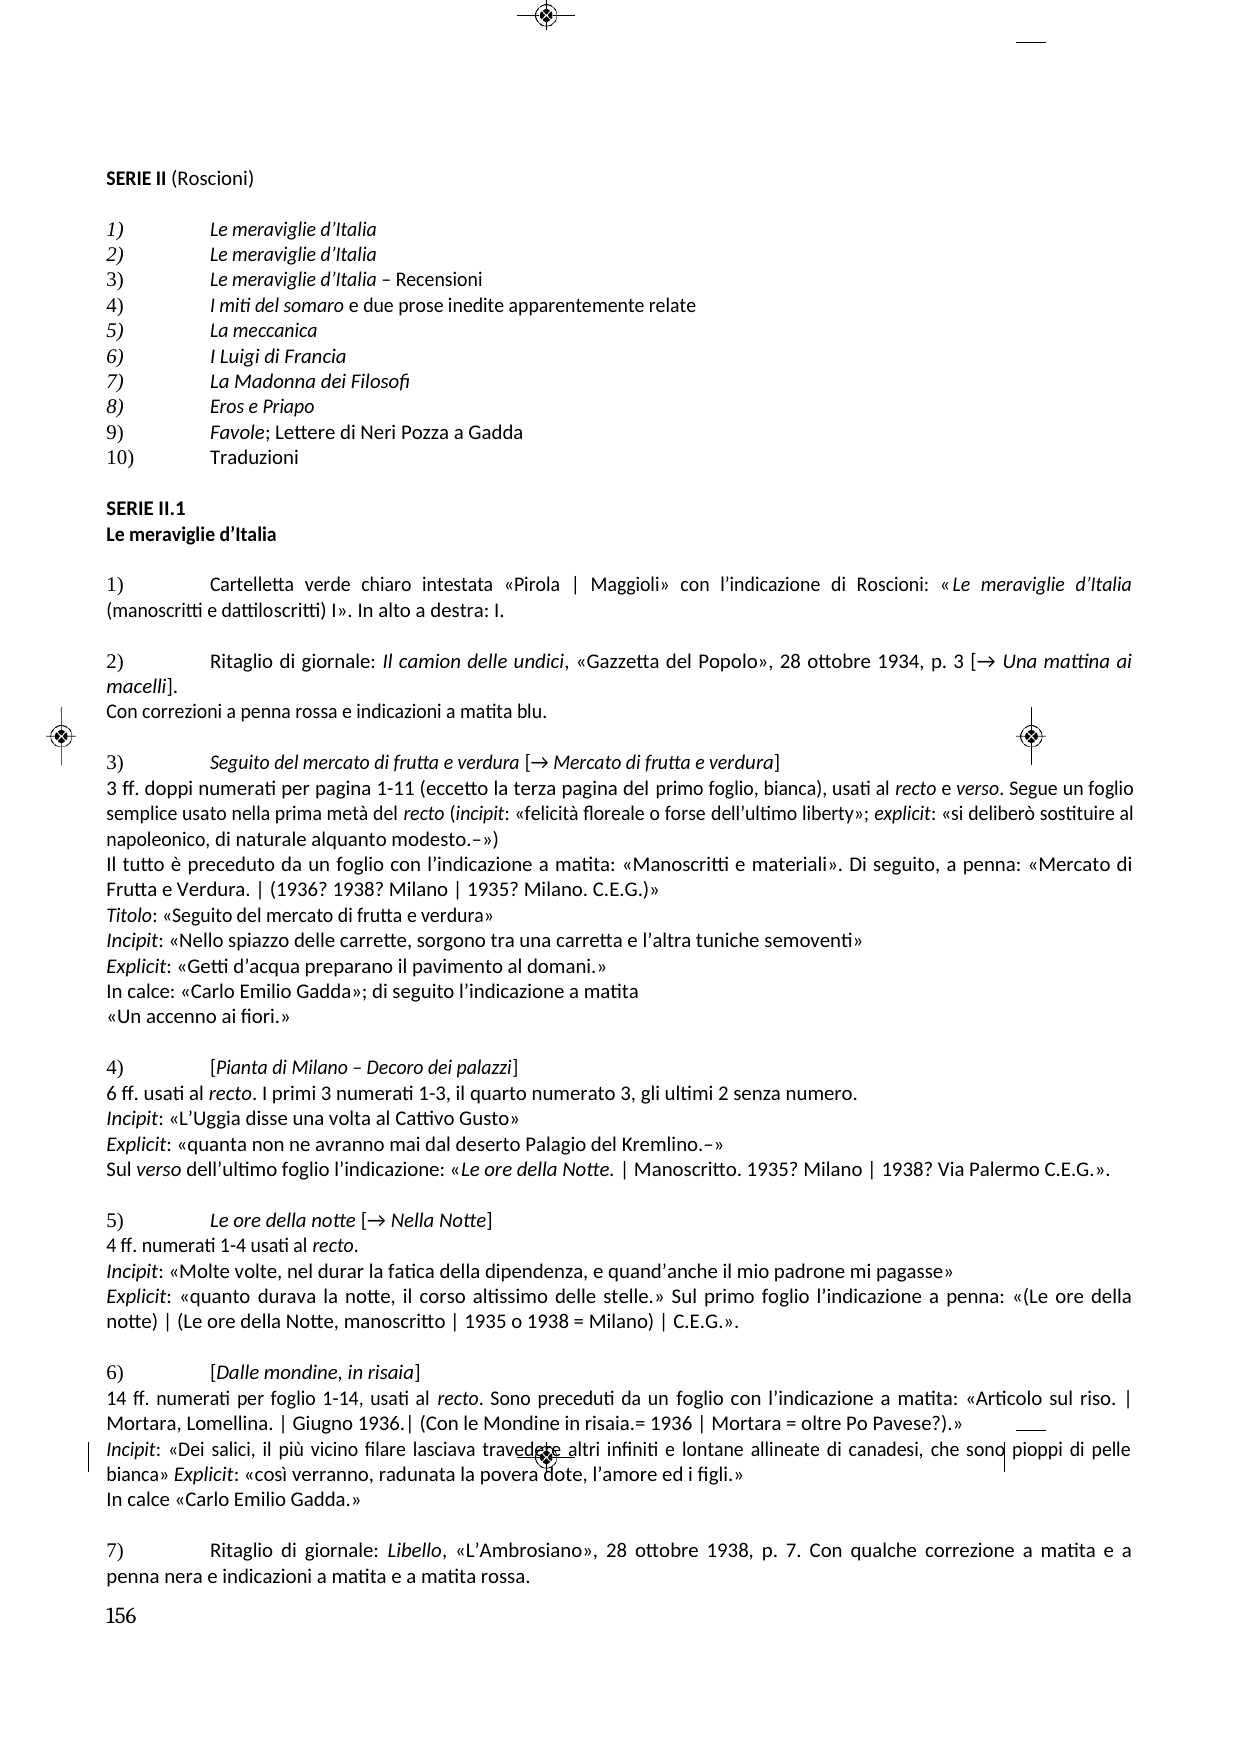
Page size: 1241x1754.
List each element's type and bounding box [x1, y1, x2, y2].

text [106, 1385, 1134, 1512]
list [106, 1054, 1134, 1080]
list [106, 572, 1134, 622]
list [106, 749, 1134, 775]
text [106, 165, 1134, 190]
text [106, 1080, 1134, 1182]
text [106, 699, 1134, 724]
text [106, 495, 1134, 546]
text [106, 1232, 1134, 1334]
picture [1016, 725, 1046, 747]
picture [535, 0, 557, 30]
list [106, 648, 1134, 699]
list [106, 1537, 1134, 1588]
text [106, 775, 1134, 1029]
picture [46, 725, 76, 747]
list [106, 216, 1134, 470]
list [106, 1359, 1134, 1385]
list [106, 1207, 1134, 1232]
